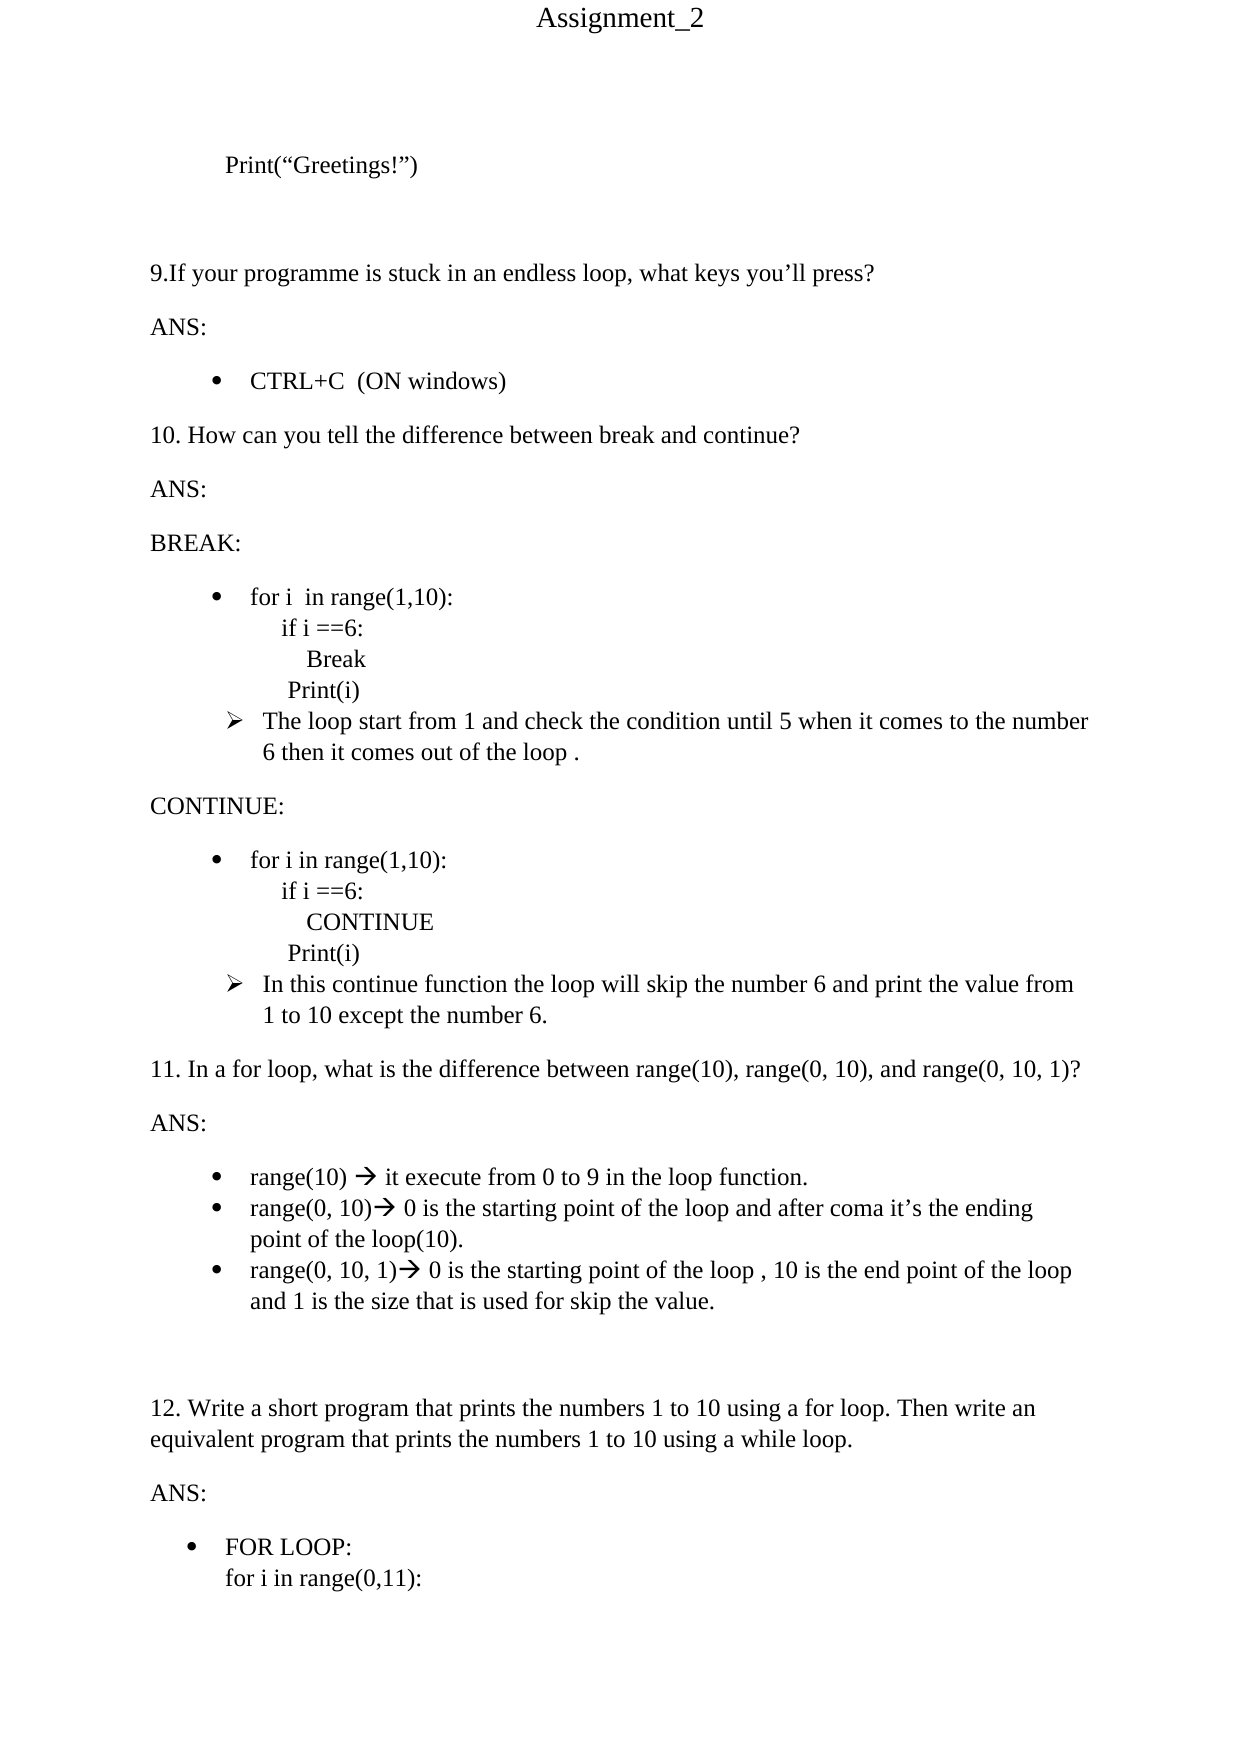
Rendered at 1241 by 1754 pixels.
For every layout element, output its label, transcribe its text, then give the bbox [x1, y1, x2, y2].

list Break [250, 644, 1090, 672]
text Print(“Greetings!”) [150, 150, 1090, 179]
list CTRL+C (ON windows) [212, 366, 1090, 394]
text CONTINUE: [150, 791, 1090, 819]
list The loop start from 1 and check the condition until 5 when it comes to the number 6 then it comes out of the loop . [225, 706, 1090, 766]
list if i ==6: [250, 613, 1090, 641]
list range(10) it execute from 0 to 9 in the loop function. [212, 1162, 1090, 1191]
list CONTINUE [250, 907, 1090, 936]
text 11. In a for loop, what is the difference between range(10), range(0, 10), and range(0, 10, 1)? [150, 1054, 1090, 1083]
text ANS: [150, 312, 1090, 341]
list if i ==6: [250, 876, 1090, 904]
text ANS: [150, 1108, 1090, 1137]
list for i in range(0,11): [225, 1563, 1090, 1592]
list for i in range(1,10): [212, 845, 1090, 873]
text ANS: [150, 474, 1090, 502]
list Print(i) [250, 675, 1090, 703]
text BREAK: [150, 528, 1090, 556]
text 12. Write a short program that prints the numbers 1 to 10 using a for loop. Then write an equivalent program that prints the numbers 1 to 10 using a while loop. [150, 1393, 1090, 1453]
text 9.If your programme is stuck in an endless loop, what keys you’ll press? [150, 258, 1090, 287]
text 10. How can you tell the difference between break and continue? [150, 420, 1090, 448]
list In this continue function the loop will skip the number 6 and print the value from 1 to 10 except the number 6. [225, 969, 1090, 1029]
list Print(i) [250, 938, 1090, 967]
list range(0, 10, 1) 0 is the starting point of the loop , 10 is the end point of the loop and 1 is the size that is used for skip the value. [212, 1255, 1090, 1315]
list for i in range(1,10): [212, 582, 1090, 610]
list range(0, 10) 0 is the starting point of the loop and after coma it’s the ending point of the loop(10). [212, 1193, 1090, 1253]
list FOR LOOP: [187, 1532, 1090, 1561]
text ANS: [150, 1478, 1090, 1507]
